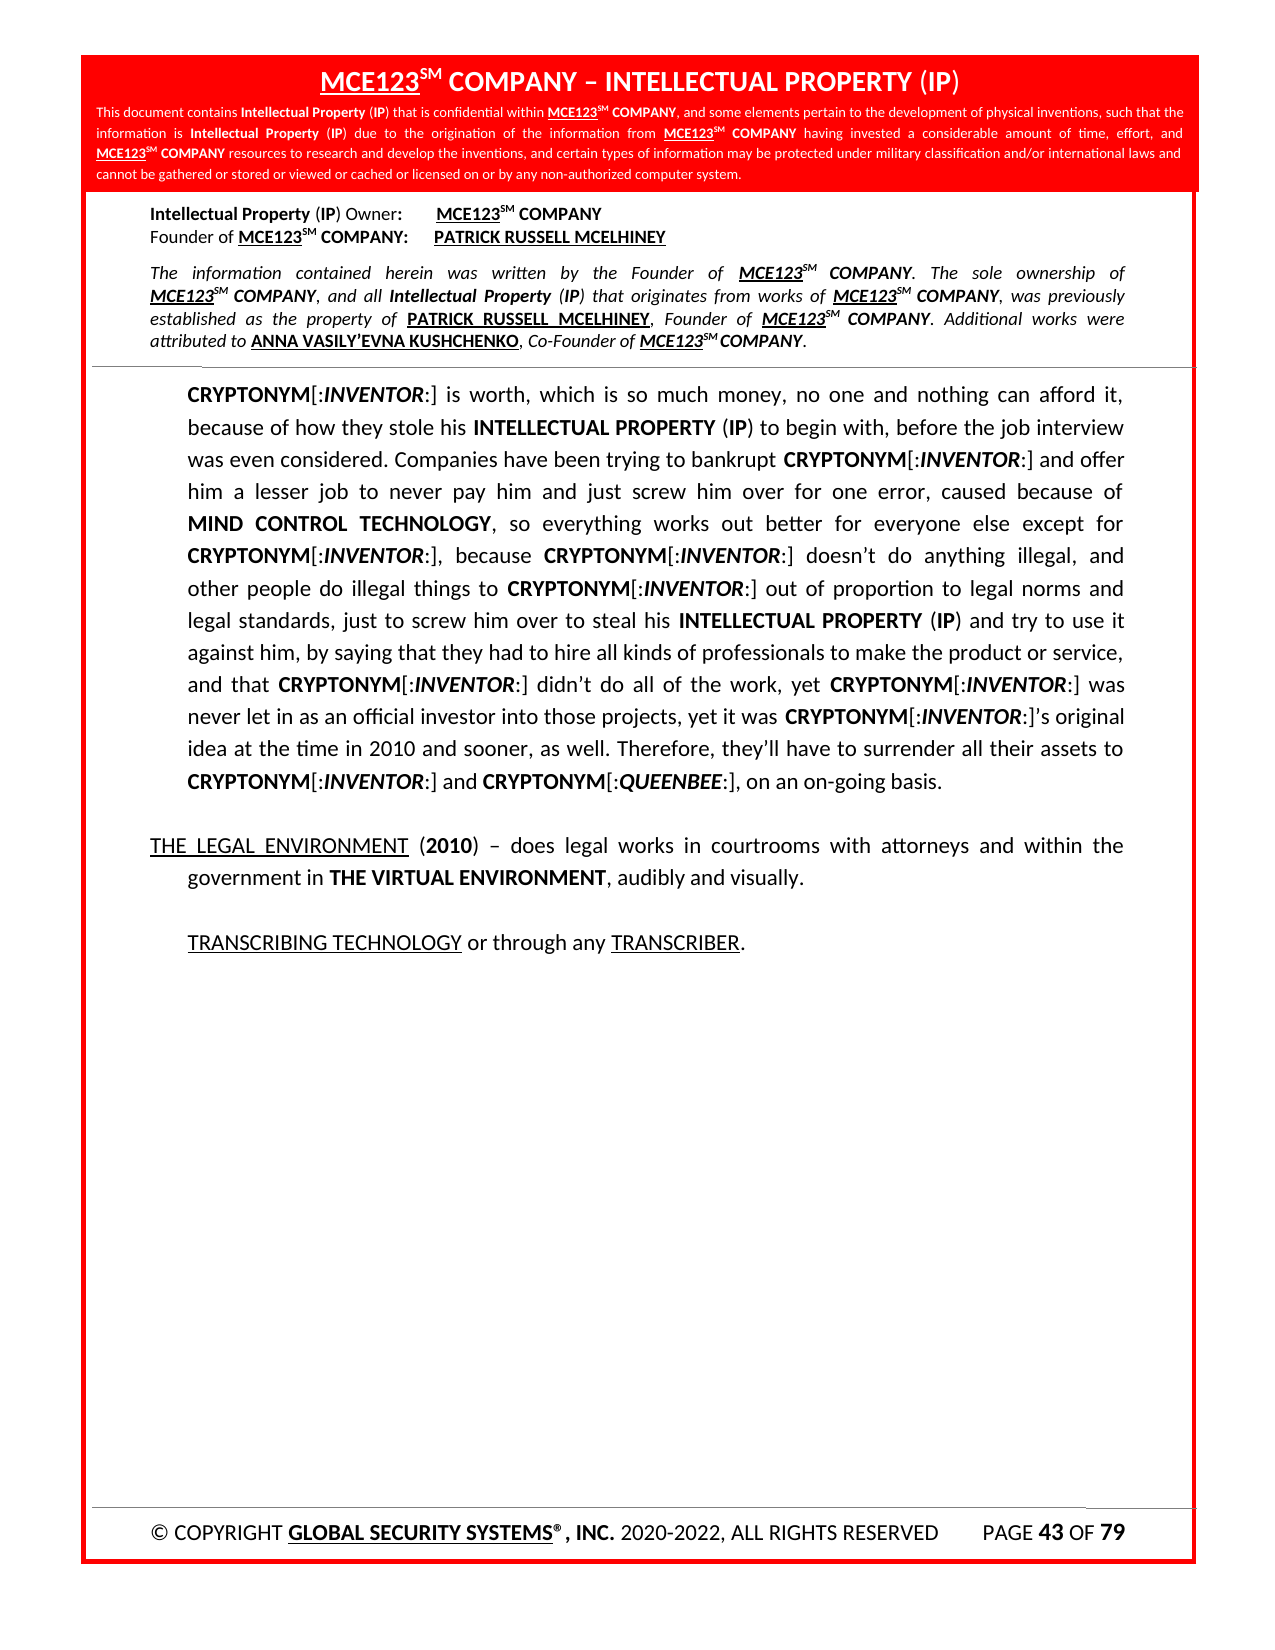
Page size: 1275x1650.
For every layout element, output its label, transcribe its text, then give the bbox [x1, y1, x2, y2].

text THE LEGAL ENVIRONMENT (2010) – does legal works in courtrooms with attorneys and within the government in THE VIRTUAL ENVIRONMENT, audibly and visually. [150, 831, 1125, 891]
text TRANSCRIBING TECHNOLOGY or through any TRANSCRIBER. [187, 928, 1125, 956]
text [150, 381, 1125, 795]
